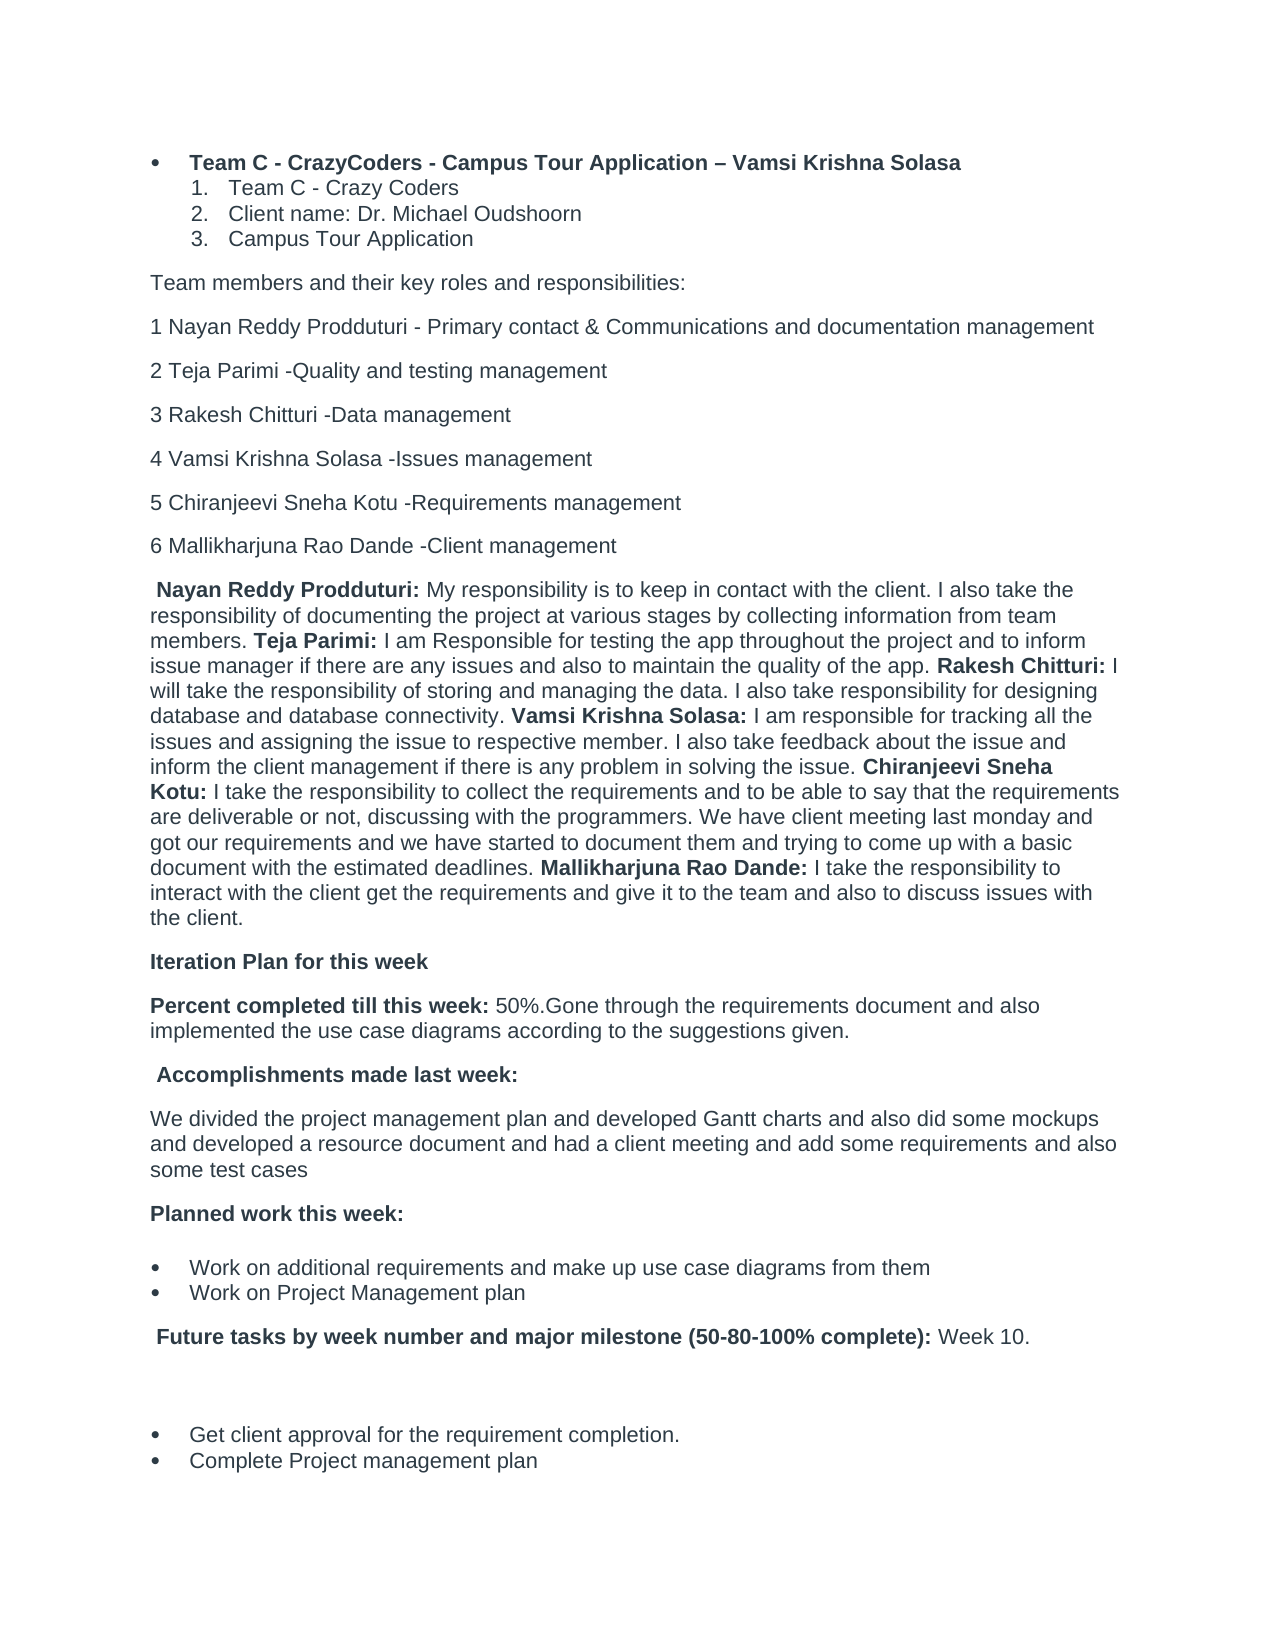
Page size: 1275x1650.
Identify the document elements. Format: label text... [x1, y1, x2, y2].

text Accomplishments made last week: [150, 1062, 1125, 1087]
text Nayan Reddy Prodduturi: My responsibility is to keep in contact with the client. I also take the responsibility of documenting the project at various stages by collecting information from team members. Teja Parimi: I am Responsible for testing the app throughout the project and to inform issue manager if there are any issues and also to maintain the quality of the app. Rakesh Chitturi: I will take the responsibility of storing and managing the data. I also take responsibility for designing database and database connectivity. Vamsi Krishna Solasa: I am responsible for tracking all the issues and assigning the issue to respective member. I also take feedback about the issue and inform the client management if there is any problem in solving the issue. Chiranjeevi Sneha Kotu: I take the responsibility to collect the requirements and to be able to say that the requirements are deliverable or not, discussing with the programmers. We have client meeting last monday and got our requirements and we have started to document them and trying to come up with a basic document with the estimated deadlines. Mallikharjuna Rao Dande: I take the responsibility to interact with the client get the requirements and give it to the team and also to discuss issues with the client. [150, 577, 1125, 930]
list Get client approval for the requirement completion. [152, 1422, 1125, 1447]
text 3 Rakesh Chitturi -Data management [150, 401, 1125, 427]
list Complete Project management plan [152, 1447, 1125, 1473]
list Campus Tour Application [191, 226, 1125, 251]
text Planned work this week: [150, 1200, 1125, 1226]
list Team C - CrazyCoders - Campus Tour Application – Vamsi Krishna Solasa [152, 150, 1125, 175]
text 5 Chiranjeevi Sneha Kotu -Requirements management [150, 489, 1125, 514]
list Team C - Crazy Coders [191, 175, 1125, 200]
text 4 Vamsi Krishna Solasa -Issues management [150, 445, 1125, 471]
text 1 Nayan Reddy Prodduturi - Primary contact & Communications and documentation management [150, 313, 1125, 339]
list Work on additional requirements and make up use case diagrams from them [152, 1255, 1125, 1280]
text Iteration Plan for this week [150, 949, 1125, 974]
text 2 Teja Parimi -Quality and testing management [150, 357, 1125, 383]
text 6 Mallikharjuna Rao Dande -Client management [150, 533, 1125, 558]
text We divided the project management plan and developed Gantt charts and also did some mockups and developed a resource document and had a client meeting and add some requirements and also some test cases [150, 1106, 1125, 1182]
text Team members and their key roles and responsibilities: [150, 269, 1125, 295]
text Future tasks by week number and major milestone (50-80-100% complete): Week 10. [150, 1324, 1125, 1349]
text Percent completed till this week: 50%.Gone through the requirements document and also implemented the use case diagrams according to the suggestions given. [150, 993, 1125, 1043]
list Client name: Dr. Michael Oudshoorn [191, 200, 1125, 226]
list Work on Project Management plan [152, 1280, 1125, 1305]
